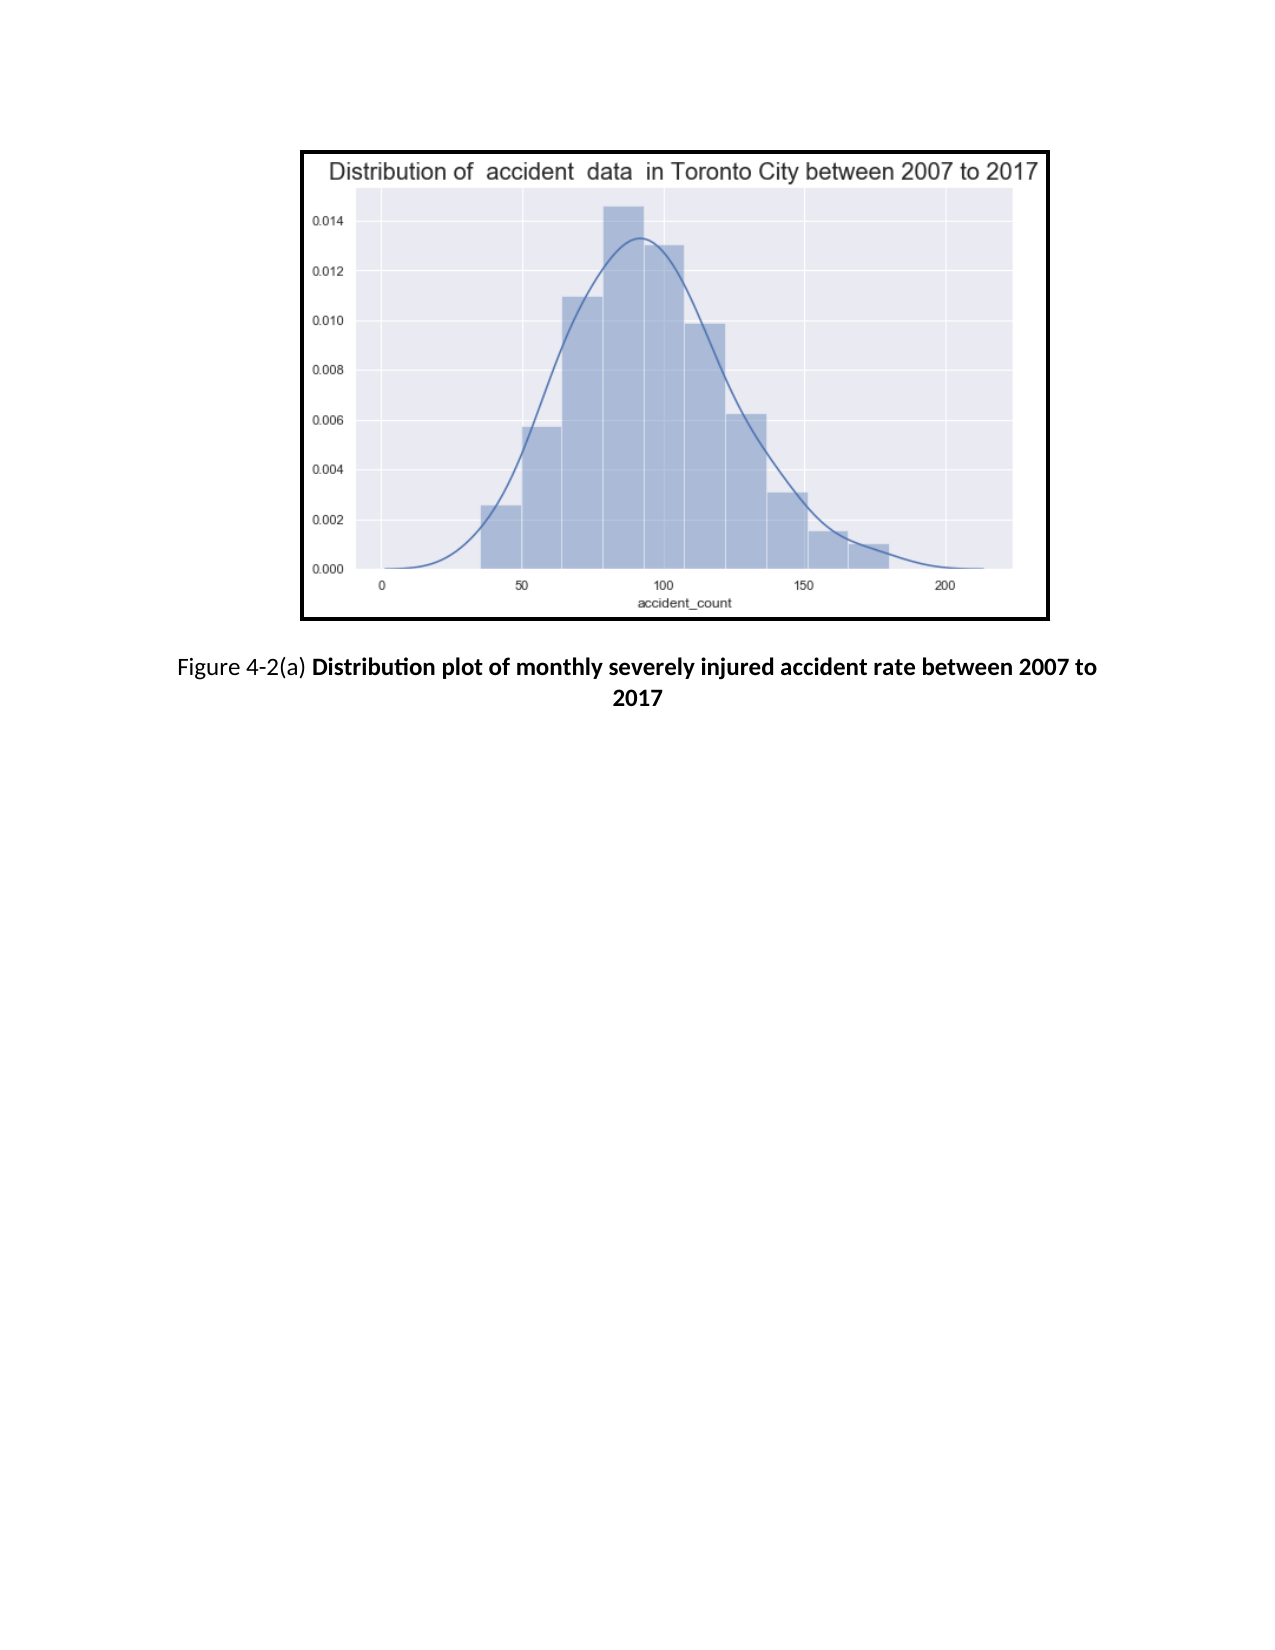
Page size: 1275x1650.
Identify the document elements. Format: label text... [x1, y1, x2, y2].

picture [304, 154, 1046, 617]
text Figure 4-2(a) Distribution plot of monthly severely injured accident rate between 2007 to 2017 [150, 652, 1125, 713]
